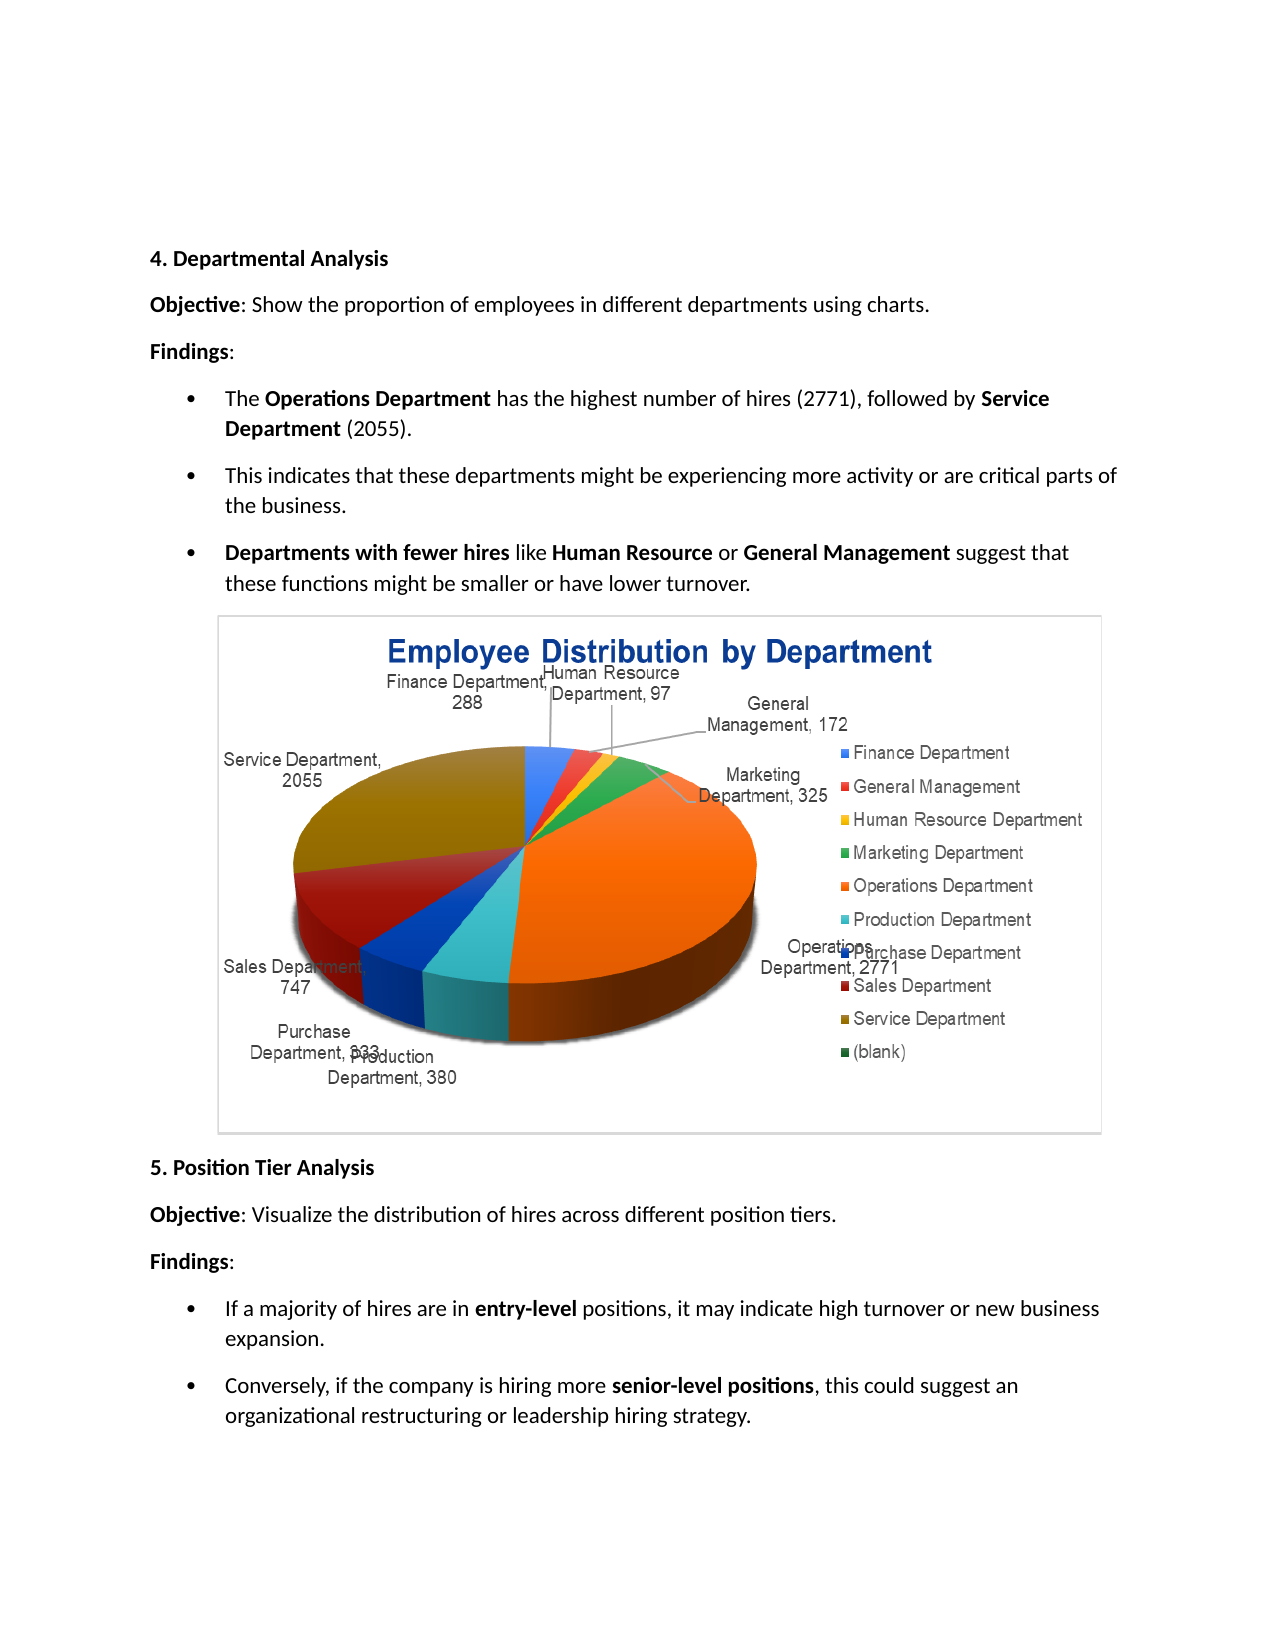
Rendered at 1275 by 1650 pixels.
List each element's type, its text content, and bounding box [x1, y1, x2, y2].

text Findings: [150, 337, 1125, 366]
text Objective: Visualize the distribution of hires across different position tiers. [150, 1200, 1125, 1228]
text Objective: Show the proportion of employees in different departments using charts. [150, 291, 1125, 319]
list Departments with fewer hires like Human Resource or General Management suggest that these functions might be smaller or have lower turnover. [187, 538, 1125, 597]
text 5. Position Tier Analysis [150, 1153, 1125, 1182]
picture [217, 615, 1102, 1135]
text Findings: [150, 1247, 1125, 1275]
list This indicates that these departments might be experiencing more activity or are critical parts of the business. [187, 461, 1125, 520]
list The Operations Department has the highest number of hires (2771), followed by Service Department (2055). [187, 384, 1125, 443]
text 4. Departmental Analysis [150, 244, 1125, 272]
list Conversely, if the company is hiring more senior-level positions, this could suggest an organizational restructuring or leadership hiring strategy. [187, 1371, 1125, 1429]
list If a majority of hires are in entry-level positions, it may indicate high turnover or new business expansion. [187, 1294, 1125, 1352]
